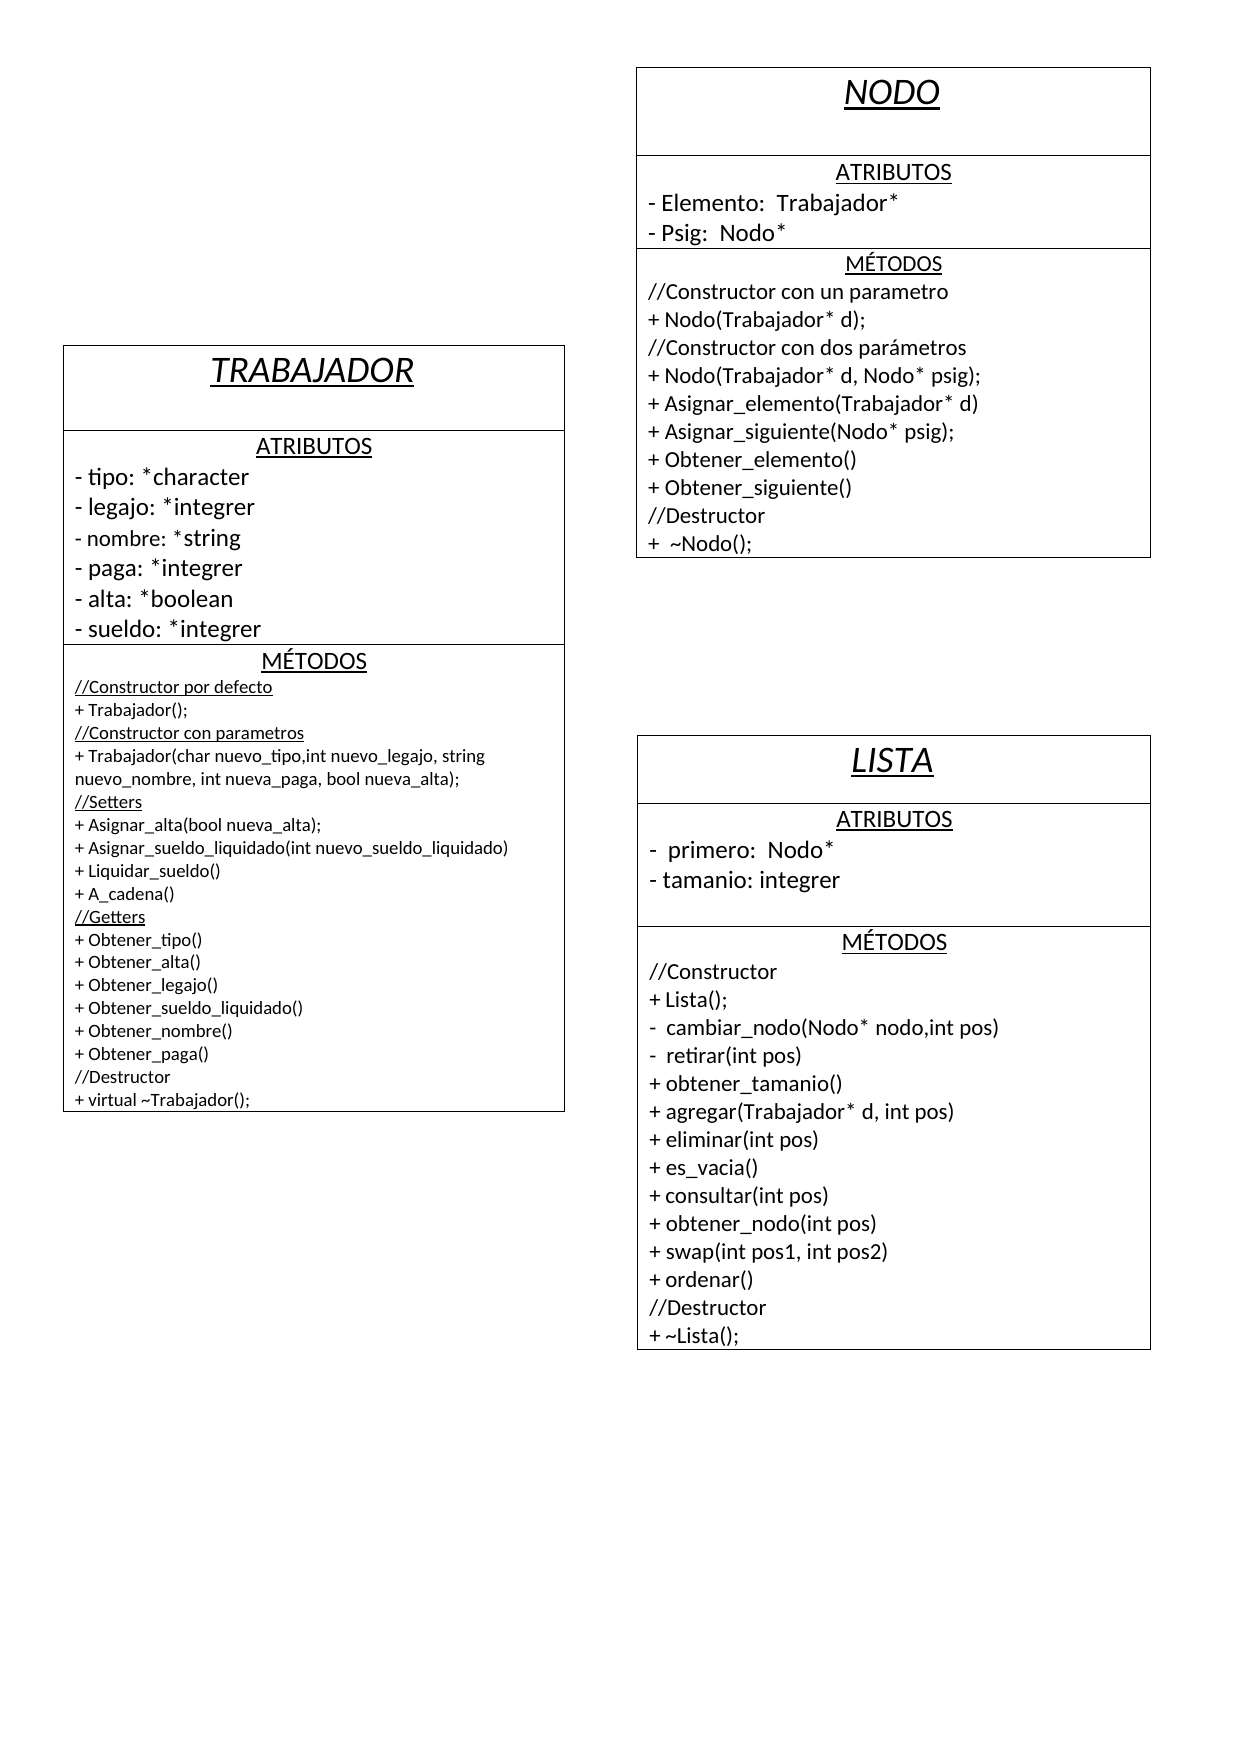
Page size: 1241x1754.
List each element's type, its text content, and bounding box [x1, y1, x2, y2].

table_cell MÉTODOS //Constructor con un parametro + Nodo(Trabajador* d); //Constructor con dos parámetros + Nodo(Trabajador* d, Nodo* psig); + Asignar_elemento(Trabajador* d) + Asignar_siguiente(Nodo* psig); + Obtener_elemento() + Obtener_siguiente() //Destructor + ~Nodo(); [637, 249, 1150, 557]
table_header TRABAJADOR [64, 346, 564, 429]
table_cell ATRIBUTOS - Elemento: Trabajador* - Psig: Nodo* [637, 156, 1150, 248]
table_header LISTA [638, 736, 1150, 802]
table_cell ATRIBUTOS - tipo: *character - legajo: *integrer - nombre: *string - paga: *integrer - alta: *boolean - sueldo: *integrer [64, 431, 564, 644]
table_cell ATRIBUTOS - primero: Nodo* - tamanio: integrer [638, 804, 1150, 926]
table_header NODO [637, 68, 1150, 155]
table_cell MÉTODOS //Constructor por defecto + Trabajador(); //Constructor con parametros + Trabajador(char nuevo_tipo,int nuevo_legajo, string nuevo_nombre, int nueva_paga, bool nueva_alta); //Setters + Asignar_alta(bool nueva_alta); + Asignar_sueldo_liquidado(int nuevo_sueldo_liquidado) + Liquidar_sueldo() + A_cadena() //Getters + Obtener_tipo() + Obtener_alta() + Obtener_legajo() + Obtener_sueldo_liquidado() + Obtener_nombre() + Obtener_paga() //Destructor + virtual ~Trabajador(); [64, 645, 564, 1111]
table_cell MÉTODOS //Constructor + Lista(); - cambiar_nodo(Nodo* nodo,int pos) - retirar(int pos) + obtener_tamanio() + agregar(Trabajador* d, int pos) + eliminar(int pos) + es_vacia() + consultar(int pos) + obtener_nodo(int pos) + swap(int pos1, int pos2) + ordenar() //Destructor + ~Lista(); [638, 927, 1150, 1349]
